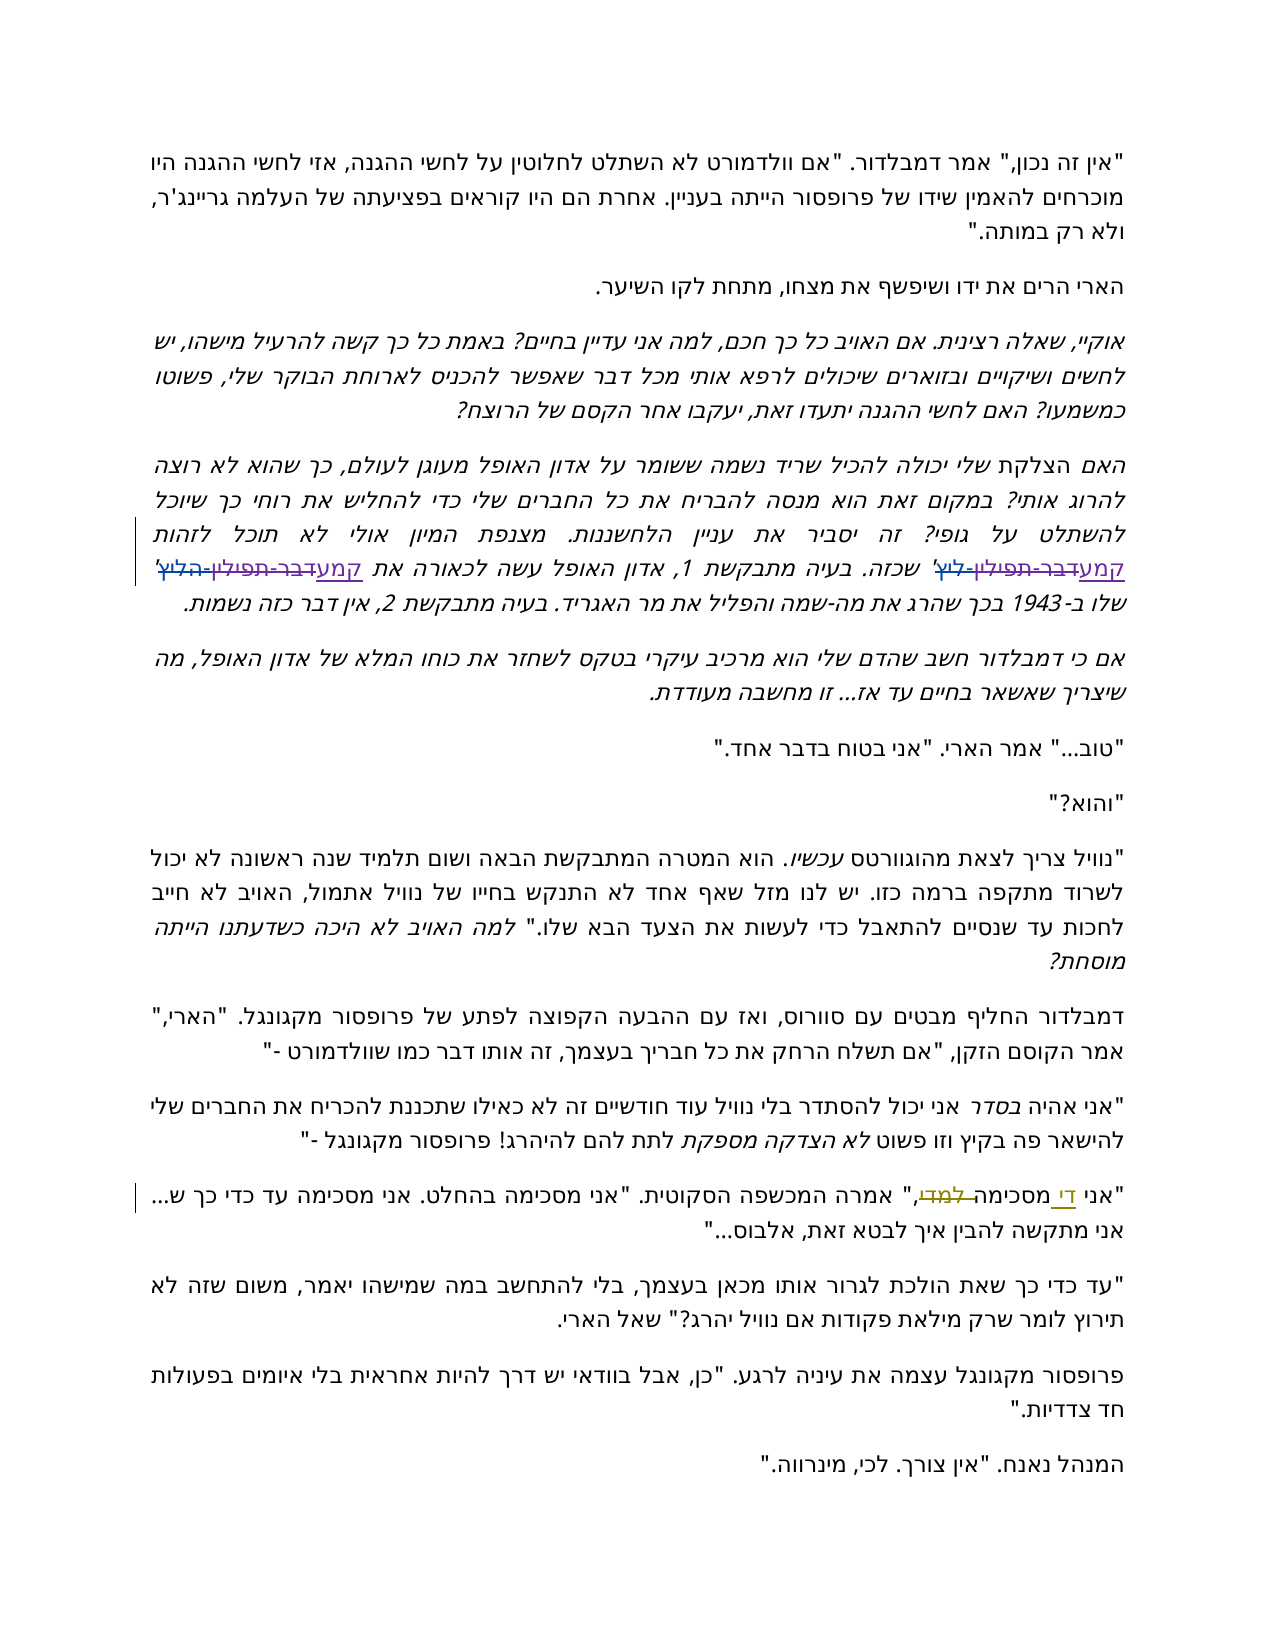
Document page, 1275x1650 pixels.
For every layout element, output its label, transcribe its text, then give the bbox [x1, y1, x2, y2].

text האם הצלקת שלי יכולה להכיל שריד נשמה ששומר על אדון האופל מעוגן לעולם, כך שהוא לא רוצה להרוג אותי? במקום זאת הוא מנסה להבריח את כל החברים שלי כדי להחליש את רוחי כך שיוכל להשתלט על גופי? זה יסביר את עניין הלחשננות. מצנפת המיון אולי לא תוכל לזהות ' שכזה. בעיה מתבקשת 1, אדון האופל עשה לכאורה את ' שלו ב-1943 בכך שהרג את מה-שמה והפליל את מר האגריד. בעיה מתבקשת 2, אין דבר כזה נשמות. [150, 453, 1125, 621]
text אוקיי, שאלה רצינית. אם האויב כל כך חכם, למה אני עדיין בחיים? באמת כל כך קשה להרעיל מישהו, יש לחשים ושיקויים ובזוארים שיכולים לרפא אותי מכל דבר שאפשר להכניס לארוחת הבוקר שלי, פשוטו כמשמעו? האם לחשי ההגנה יתעדו זאת, יעקבו אחר הקסם של הרוצח? [150, 329, 1125, 428]
text "אני אהיה בסדר אני יכול להסתדר בלי נוויל עוד חודשיים זה לא כאילו שתכננת להכריח את החברים שלי להישאר פה בקיץ וזו פשוט לא הצדקה מספקת לתת להם להיהרג! פרופסור מקגונגל -" [150, 1094, 1125, 1158]
text הארי הרים את ידו ושיפשף את מצחו, מתחת לקו השיער. [150, 274, 1125, 304]
text "טוב…" אמר הארי. "אני בטוח בדבר אחד." [150, 735, 1125, 765]
text "עד כדי כך שאת הולכת לגרור אותו מכאן בעצמך, בלי להתחשב במה שמישהו יאמר, משום שזה לא תירוץ לומר שרק מילאת פקודות אם נוויל יהרג?" שאל הארי. [150, 1273, 1125, 1337]
text דמבלדור החליף מבטים עם סוורוס, ואז עם ההבעה הקפוצה לפתע של פרופסור מקגונגל. "הארי," אמר הקוסם הזקן, "אם תשלח הרחק את כל חבריך בעצמך, זה אותו דבר כמו שוולדמורט -" [150, 1004, 1125, 1068]
text "אני מסכימה," אמרה המכשפה הסקוטית. "אני מסכימה בהחלט. אני מסכימה עד כדי כך ש… אני מתקשה להבין איך לבטא זאת, אלבוס…" [150, 1183, 1125, 1248]
text המנהל נאנח. "אין צורך. לכי, מינרווה." [150, 1452, 1125, 1482]
text "והוא?" [150, 791, 1125, 821]
text אם כי דמבלדור חשב שהדם שלי הוא מרכיב עיקרי בטקס לשחזר את כוחו המלא של אדון האופל, מה שיצריך שאשאר בחיים עד אז… זו מחשבה מעודדת. [150, 646, 1125, 710]
text פרופסור מקגונגל עצמה את עיניה לרגע. "כן, אבל בוודאי יש דרך להיות אחראית בלי איומים בפעולות חד צדדיות." [150, 1362, 1125, 1427]
text "נוויל צריך לצאת מהוגוורטס עכשיו. הוא המטרה המתבקשת הבאה ושום תלמיד שנה ראשונה לא יכול לשרוד מתקפה ברמה כזו. יש לנו מזל שאף אחד לא התנקש בחייו של נוויל אתמול, האויב לא חייב לחכות עד שנסיים להתאבל כדי לעשות את הצעד הבא שלו." למה האויב לא היכה כשדעתנו הייתה מוסחת? [150, 846, 1125, 979]
text "אין זה נכון," אמר דמבלדור. "אם וולדמורט לא השתלט לחלוטין על לחשי ההגנה, אזי לחשי ההגנה היו מוכרחים להאמין שידו של פרופסור הייתה בעניין. אחרת הם היו קוראים בפציעתה של העלמה גריינג'ר, ולא רק במותה." [150, 150, 1125, 249]
